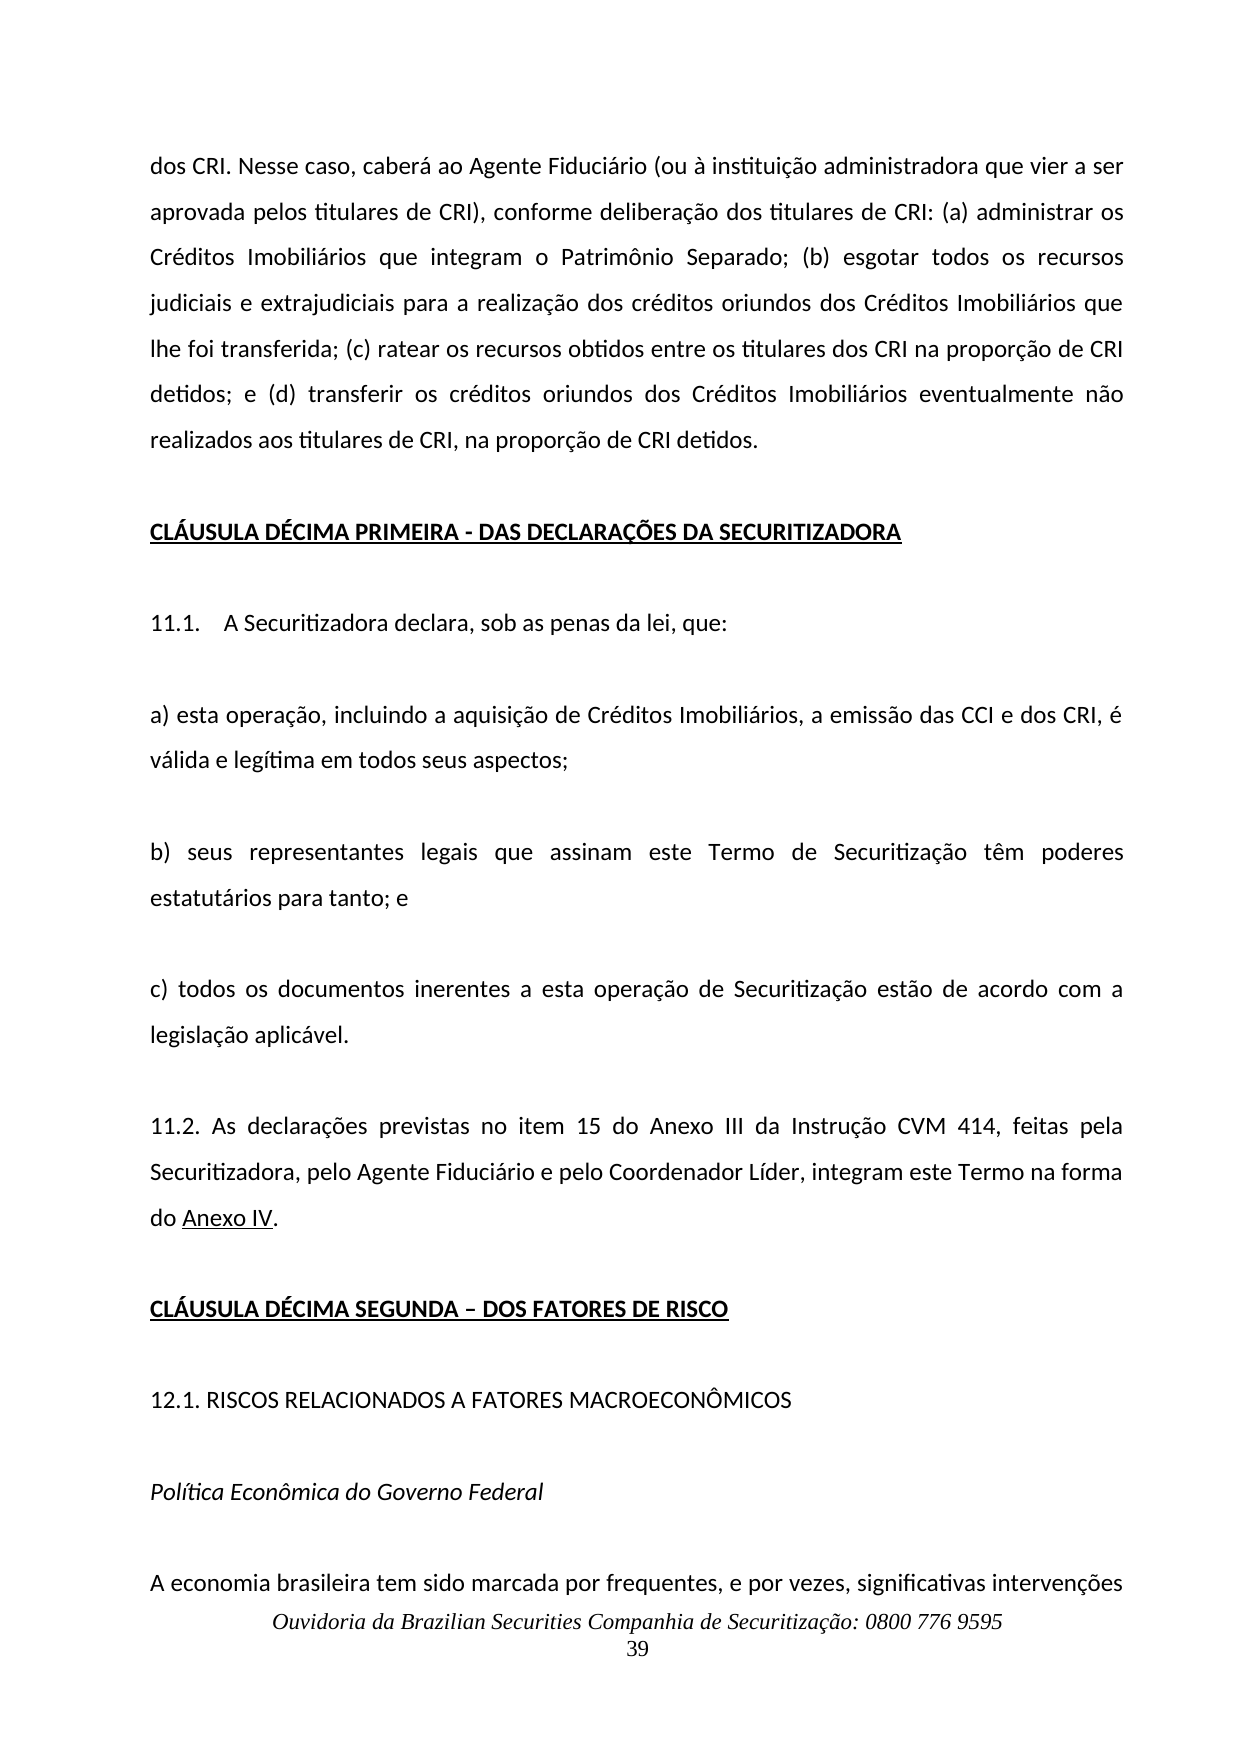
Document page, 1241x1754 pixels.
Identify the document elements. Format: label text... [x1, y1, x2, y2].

text c) todos os documentos inerentes a esta operação de Securitização estão de acordo com a legislação aplicável. [150, 973, 1125, 1049]
text Política Econômica do Governo Federal [150, 1476, 1125, 1507]
subtitle CLÁUSULA DÉCIMA SEGUNDA – DOS FATORES DE RISCO [150, 1293, 1125, 1324]
text 11.2. As declarações previstas no item 15 do Anexo III da Instrução CVM 414, feitas pela Securitizadora, pelo Agente Fiduciário e pelo Coordenador Líder, integram este Termo na forma do Anexo IV. [150, 1110, 1125, 1232]
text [150, 1568, 1125, 1598]
text b) seus representantes legais que assinam este Termo de Securitização têm poderes estatutários para tanto; e [150, 836, 1125, 912]
text 11.1. A Securitizadora declara, sob as penas da lei, que: [150, 607, 1125, 638]
text a) esta operação, incluindo a aquisição de Créditos Imobiliários, a emissão das CCI e dos CRI, é válida e legítima em todos seus aspectos; [150, 699, 1125, 775]
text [150, 150, 1125, 455]
subtitle CLÁUSULA DÉCIMA PRIMEIRA - DAS DECLARAÇÕES DA SECURITIZADORA [150, 516, 1125, 546]
text 12.1. RISCOS RELACIONADOS A FATORES MACROECONÔMICOS [150, 1385, 1125, 1415]
